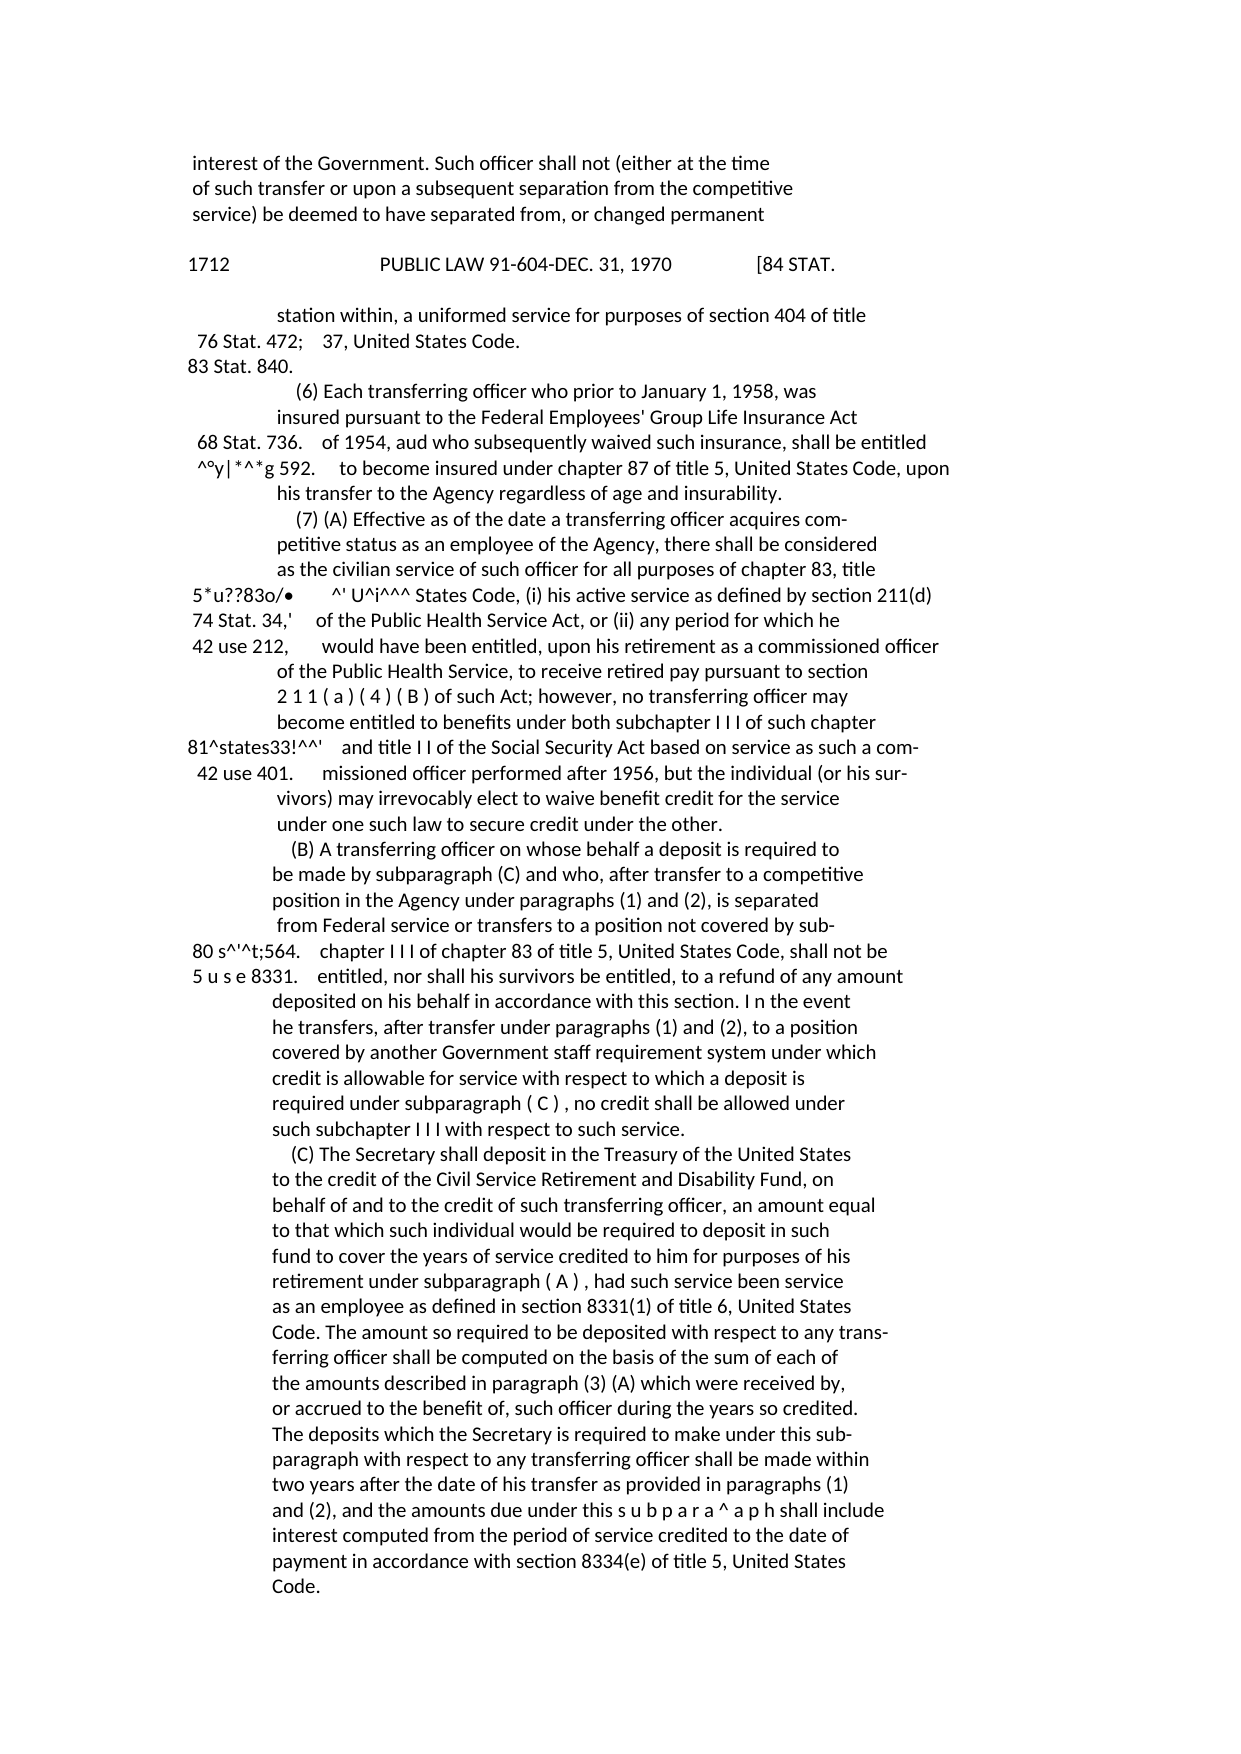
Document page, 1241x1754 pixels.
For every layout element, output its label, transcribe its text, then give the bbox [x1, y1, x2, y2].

text ferring officer shall be computed on the basis of the sum of each of [187, 1344, 1053, 1370]
text paragraph with respect to any transferring officer shall be made within [187, 1446, 1053, 1472]
text fund to cover the years of service credited to him for purposes of his [187, 1243, 1053, 1268]
text the amounts described in paragraph (3) (A) which were received by, [187, 1370, 1053, 1395]
text payment in accordance with section 8334(e) of title 5, United States [187, 1548, 1053, 1573]
text petitive status as an employee of the Agency, there shall be considered [187, 531, 1053, 557]
text become entitled to benefits under both subchapter I I I of such chapter [187, 709, 1053, 734]
text deposited on his behalf in accordance with this section. I n the event [187, 989, 1053, 1014]
text as an employee as defined in section 8331(1) of title 6, United States [187, 1294, 1053, 1319]
text 74 Stat. 34,' of the Public Health Service Act, or (ii) any period for which he [187, 607, 1053, 633]
text of such transfer or upon a subsequent separation from the competitive [187, 175, 1053, 201]
text 2 1 1 ( a ) ( 4 ) ( B ) of such Act; however, no transferring officer may [187, 684, 1053, 709]
text vivors) may irrevocably elect to waive benefit credit for the service [187, 785, 1053, 811]
text to that which such individual would be required to deposit in such [187, 1217, 1053, 1243]
text 42 use 212, would have been entitled, upon his retirement as a commissioned officer [187, 633, 1053, 658]
text ^°y|*^*g 592. to become insured under chapter 87 of title 5, United States Code, upon [187, 455, 1053, 480]
text 76 Stat. 472; 37, United States Code. [187, 328, 1053, 353]
text 5*u??83o/• ^' U^i^^^ States Code, (i) his active service as defined by section 211(d) [187, 582, 1053, 607]
text retirement under subparagraph ( A ) , had such service been service [187, 1268, 1053, 1294]
text The deposits which the Secretary is required to make under this sub- [187, 1421, 1053, 1446]
text interest computed from the period of service credited to the date of [187, 1522, 1053, 1548]
text 5 u s e 8331. entitled, nor shall his survivors be entitled, to a refund of any amount [187, 963, 1053, 989]
text (7) (A) Effective as of the date a transferring officer acquires com- [187, 506, 1053, 531]
text from Federal service or transfers to a position not covered by sub- [187, 912, 1053, 938]
text 42 use 401. missioned officer performed after 1956, but the individual (or his sur- [187, 760, 1053, 785]
text such subchapter I I I with respect to such service. [187, 1116, 1053, 1141]
text covered by another Government staff requirement system under which [187, 1039, 1053, 1065]
text (C) The Secretary shall deposit in the Treasury of the United States [187, 1141, 1053, 1167]
text (B) A transferring officer on whose behalf a deposit is required to [187, 836, 1053, 862]
text two years after the date of his transfer as provided in paragraphs (1) [187, 1472, 1053, 1497]
text (6) Each transferring officer who prior to January 1, 1958, was [187, 379, 1053, 404]
text station within, a uniformed service for purposes of section 404 of title [187, 302, 1053, 328]
text required under subparagraph ( C ) , no credit shall be allowed under [187, 1090, 1053, 1116]
text to the credit of the Civil Service Retirement and Disability Fund, on [187, 1167, 1053, 1192]
text 68 Stat. 736. of 1954, aud who subsequently waived such insurance, shall be entitled [187, 429, 1053, 455]
text of the Public Health Service, to receive retired pay pursuant to section [187, 658, 1053, 684]
text 81^states33!^^' and title I I of the Social Security Act based on service as such a com- [187, 734, 1053, 760]
text 83 Stat. 840. [187, 353, 1053, 379]
text or accrued to the benefit of, such officer during the years so credited. [187, 1395, 1053, 1421]
text 80 s^'^t;564. chapter I I I of chapter 83 of title 5, United States Code, shall not be [187, 938, 1053, 963]
text as the civilian service of such officer for all purposes of chapter 83, title [187, 557, 1053, 582]
text interest of the Government. Such officer shall not (either at the time [187, 150, 1053, 175]
text 1712 PUBLIC LAW 91-604-DEC. 31, 1970 [84 STAT. [187, 252, 1053, 277]
text Code. [187, 1573, 1053, 1599]
text be made by subparagraph (C) and who, after transfer to a competitive [187, 862, 1053, 887]
text credit is allowable for service with respect to which a deposit is [187, 1065, 1053, 1090]
text Code. The amount so required to be deposited with respect to any trans- [187, 1319, 1053, 1344]
text his transfer to the Agency regardless of age and insurability. [187, 480, 1053, 506]
text position in the Agency under paragraphs (1) and (2), is separated [187, 887, 1053, 912]
text service) be deemed to have separated from, or changed permanent [187, 201, 1053, 226]
text behalf of and to the credit of such transferring officer, an amount equal [187, 1192, 1053, 1217]
text insured pursuant to the Federal Employees' Group Life Insurance Act [187, 404, 1053, 429]
text under one such law to secure credit under the other. [187, 811, 1053, 836]
text he transfers, after transfer under paragraphs (1) and (2), to a position [187, 1014, 1053, 1039]
text and (2), and the amounts due under this s u b p a r a ^ a p h shall include [187, 1497, 1053, 1522]
